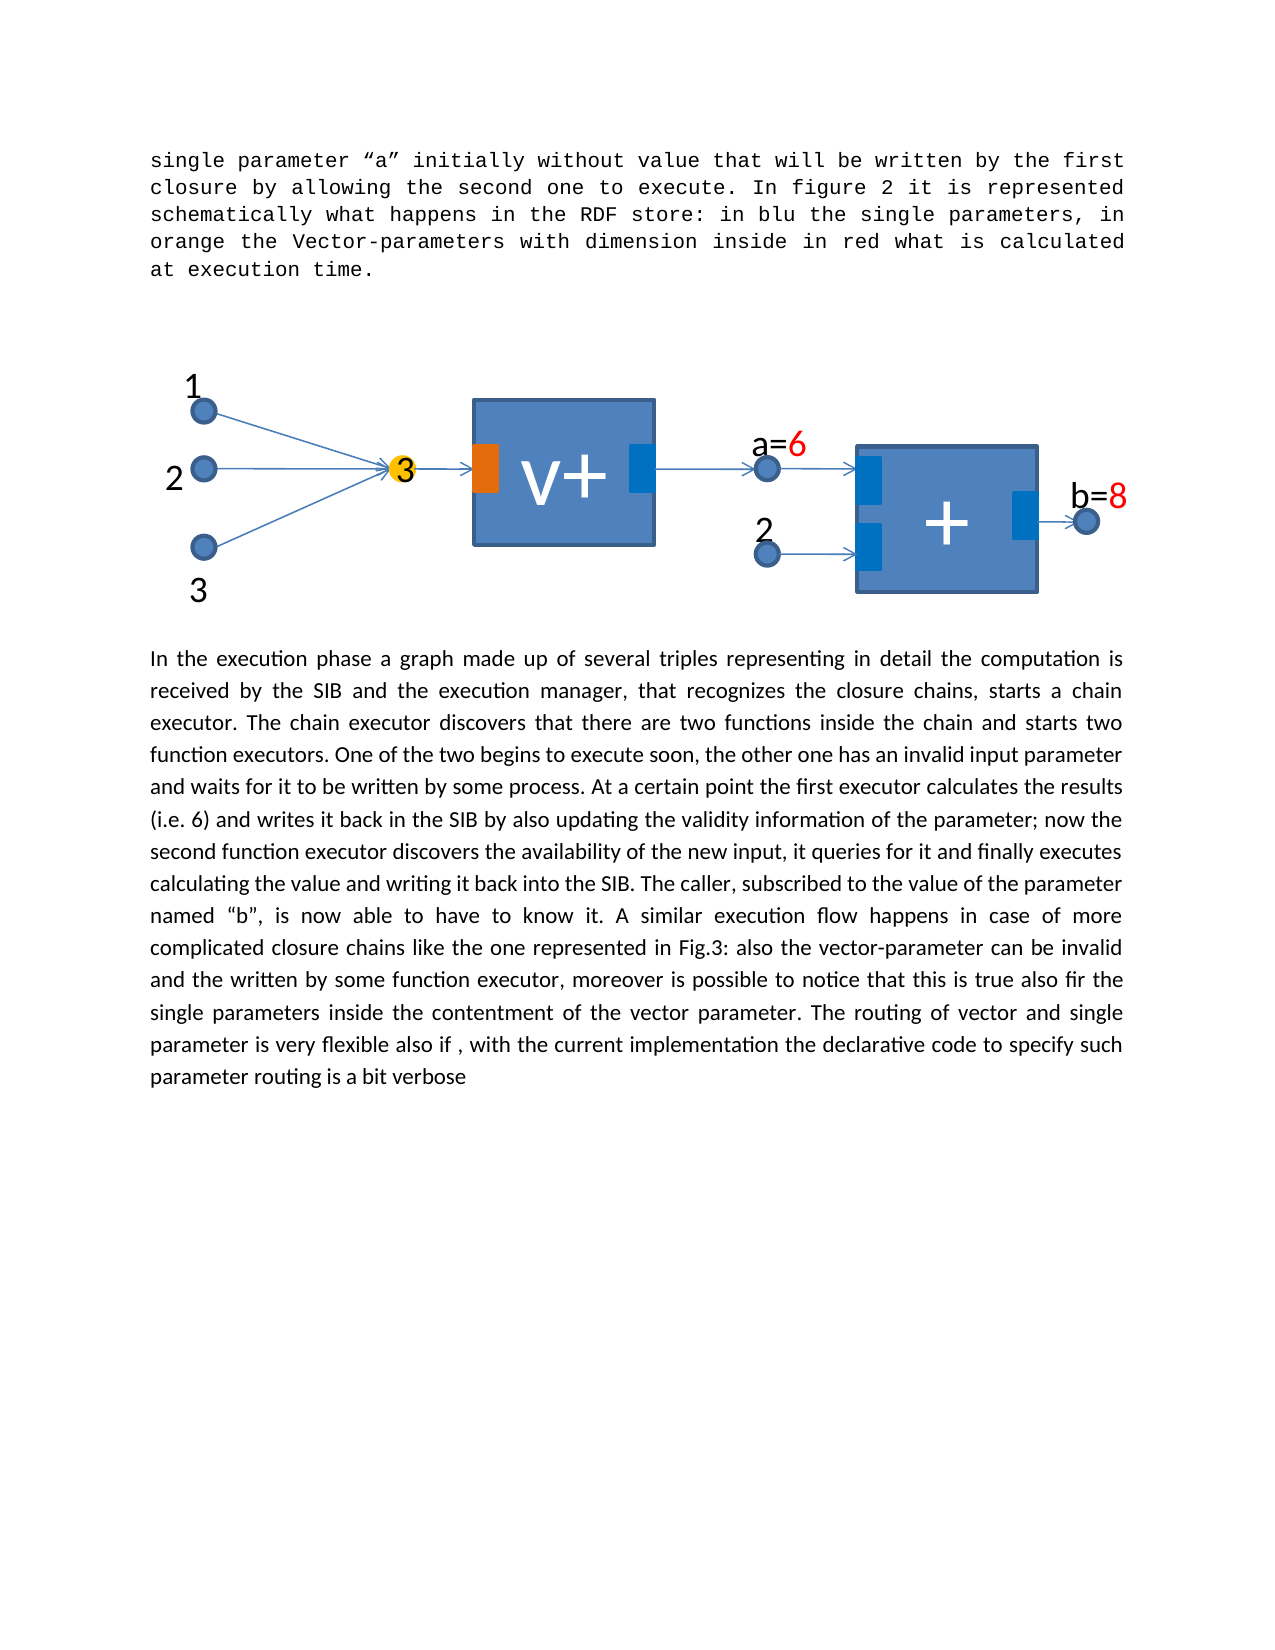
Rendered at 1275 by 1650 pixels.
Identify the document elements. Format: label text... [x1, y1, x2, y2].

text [150, 150, 1125, 282]
text In the execution phase a graph made up of several triples representing in detail the computation is received by the SIB and the execution manager, that recognizes the closure chains, starts a chain executor. The chain executor discovers that there are two functions inside the chain and starts two function executors. One of the two begins to execute soon, the other one has an invalid input parameter and waits for it to be written by some process. At a certain point the first executor calculates the results (i.e. 6) and writes it back in the SIB by also updating the validity information of the parameter; now the second function executor discovers the availability of the new input, it queries for it and finally executes calculating the value and writing it back into the SIB. The caller, subscribed to the value of the parameter named “b”, is now able to have to know it. A similar execution flow happens in case of more complicated closure chains like the one represented in Fig.3: also the vector-parameter can be invalid and the written by some function executor, moreover is possible to notice that this is true also fir the single parameters inside the contentment of the vector parameter. The routing of vector and single parameter is very flexible also if , with the current implementation the declarative code to specify such parameter routing is a bit verbose [150, 644, 1125, 1090]
